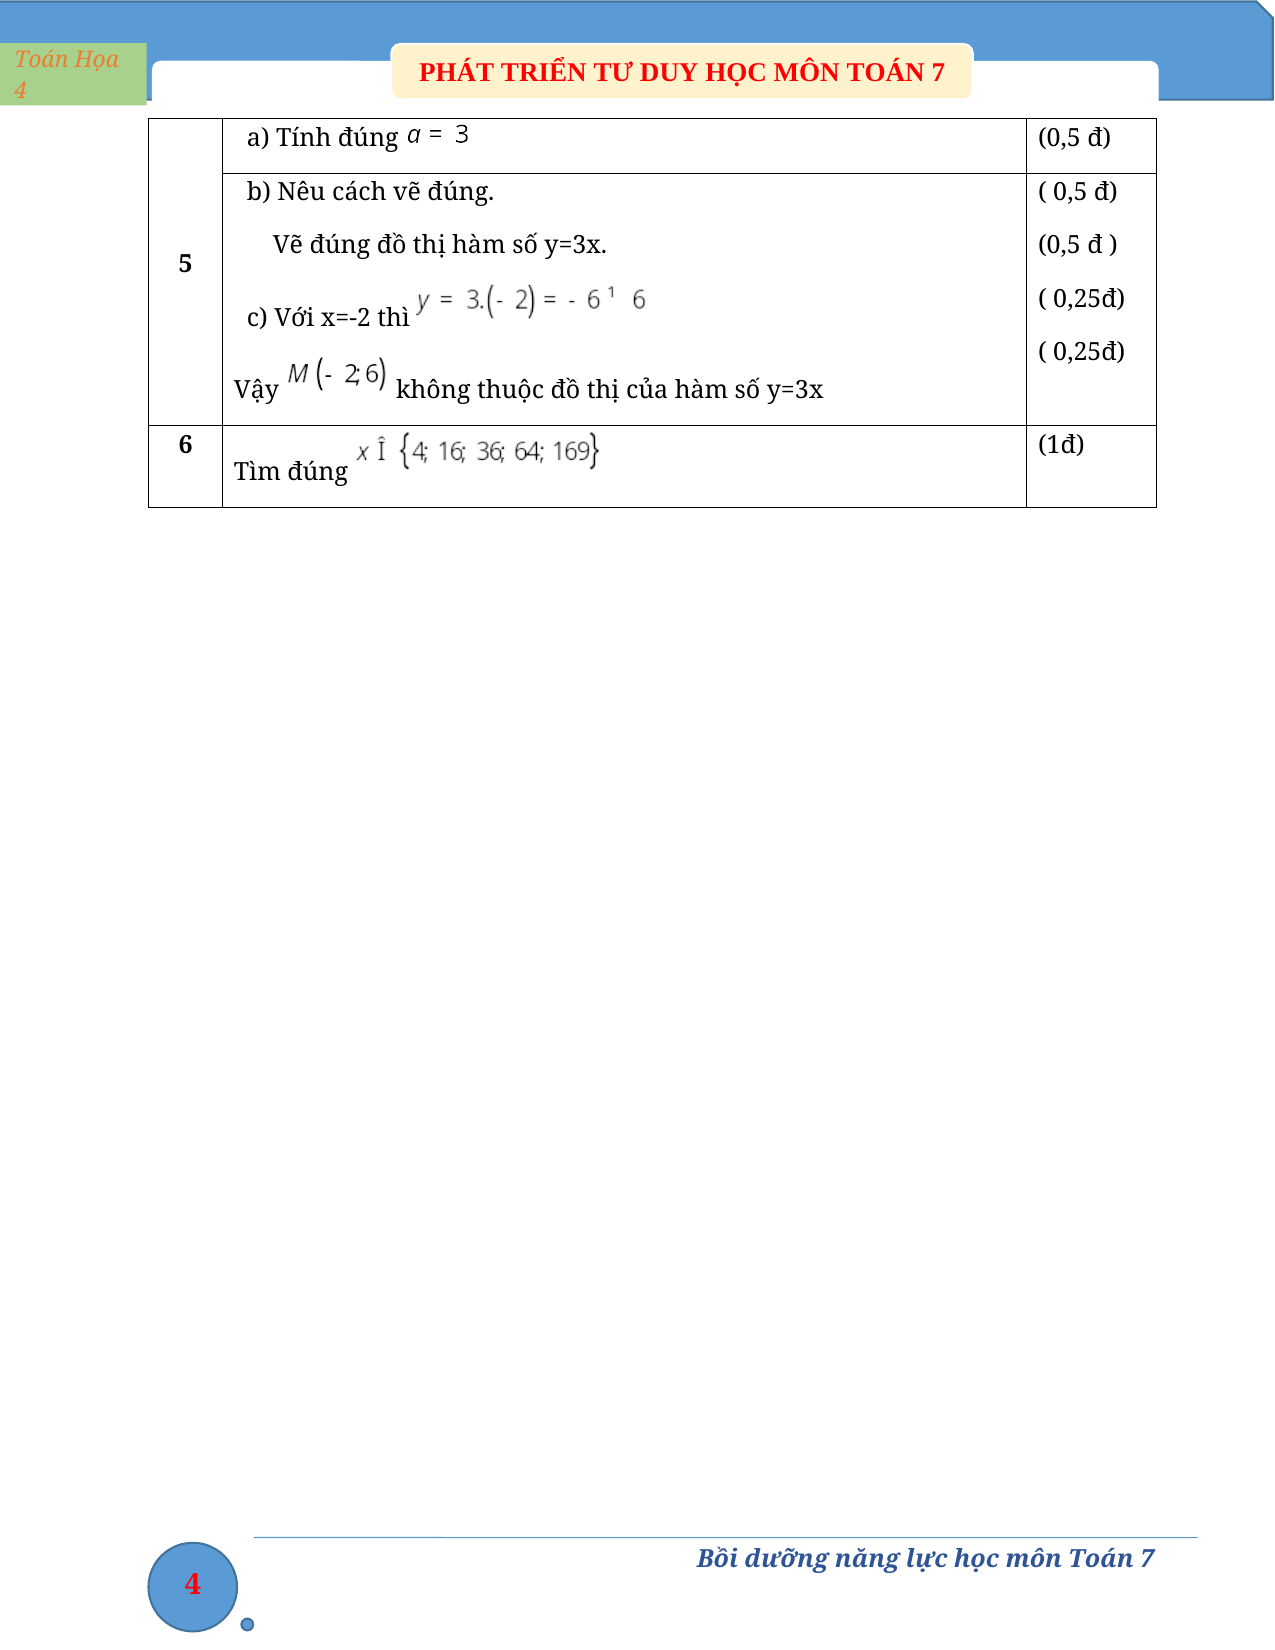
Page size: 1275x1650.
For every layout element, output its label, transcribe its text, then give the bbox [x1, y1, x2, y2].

table_cell a) Tính đúng [223, 119, 1026, 173]
table_cell b) Nêu cách vẽ đúng. Vẽ đúng đồ thị hàm số y=3x. c) Với x=-2 thì Vậy không thuộc đồ thị của hàm số y=3x [223, 174, 1026, 425]
table_cell ( 0,5 đ) (0,5 đ ) ( 0,25đ) ( 0,25đ) [1027, 174, 1156, 425]
table_cell 5 [149, 119, 222, 425]
table_cell (1đ) [1027, 426, 1156, 507]
table_cell 6 [149, 426, 222, 507]
table_cell Tìm đúng [223, 426, 1026, 507]
table_cell (0,5 đ) [1027, 119, 1156, 173]
